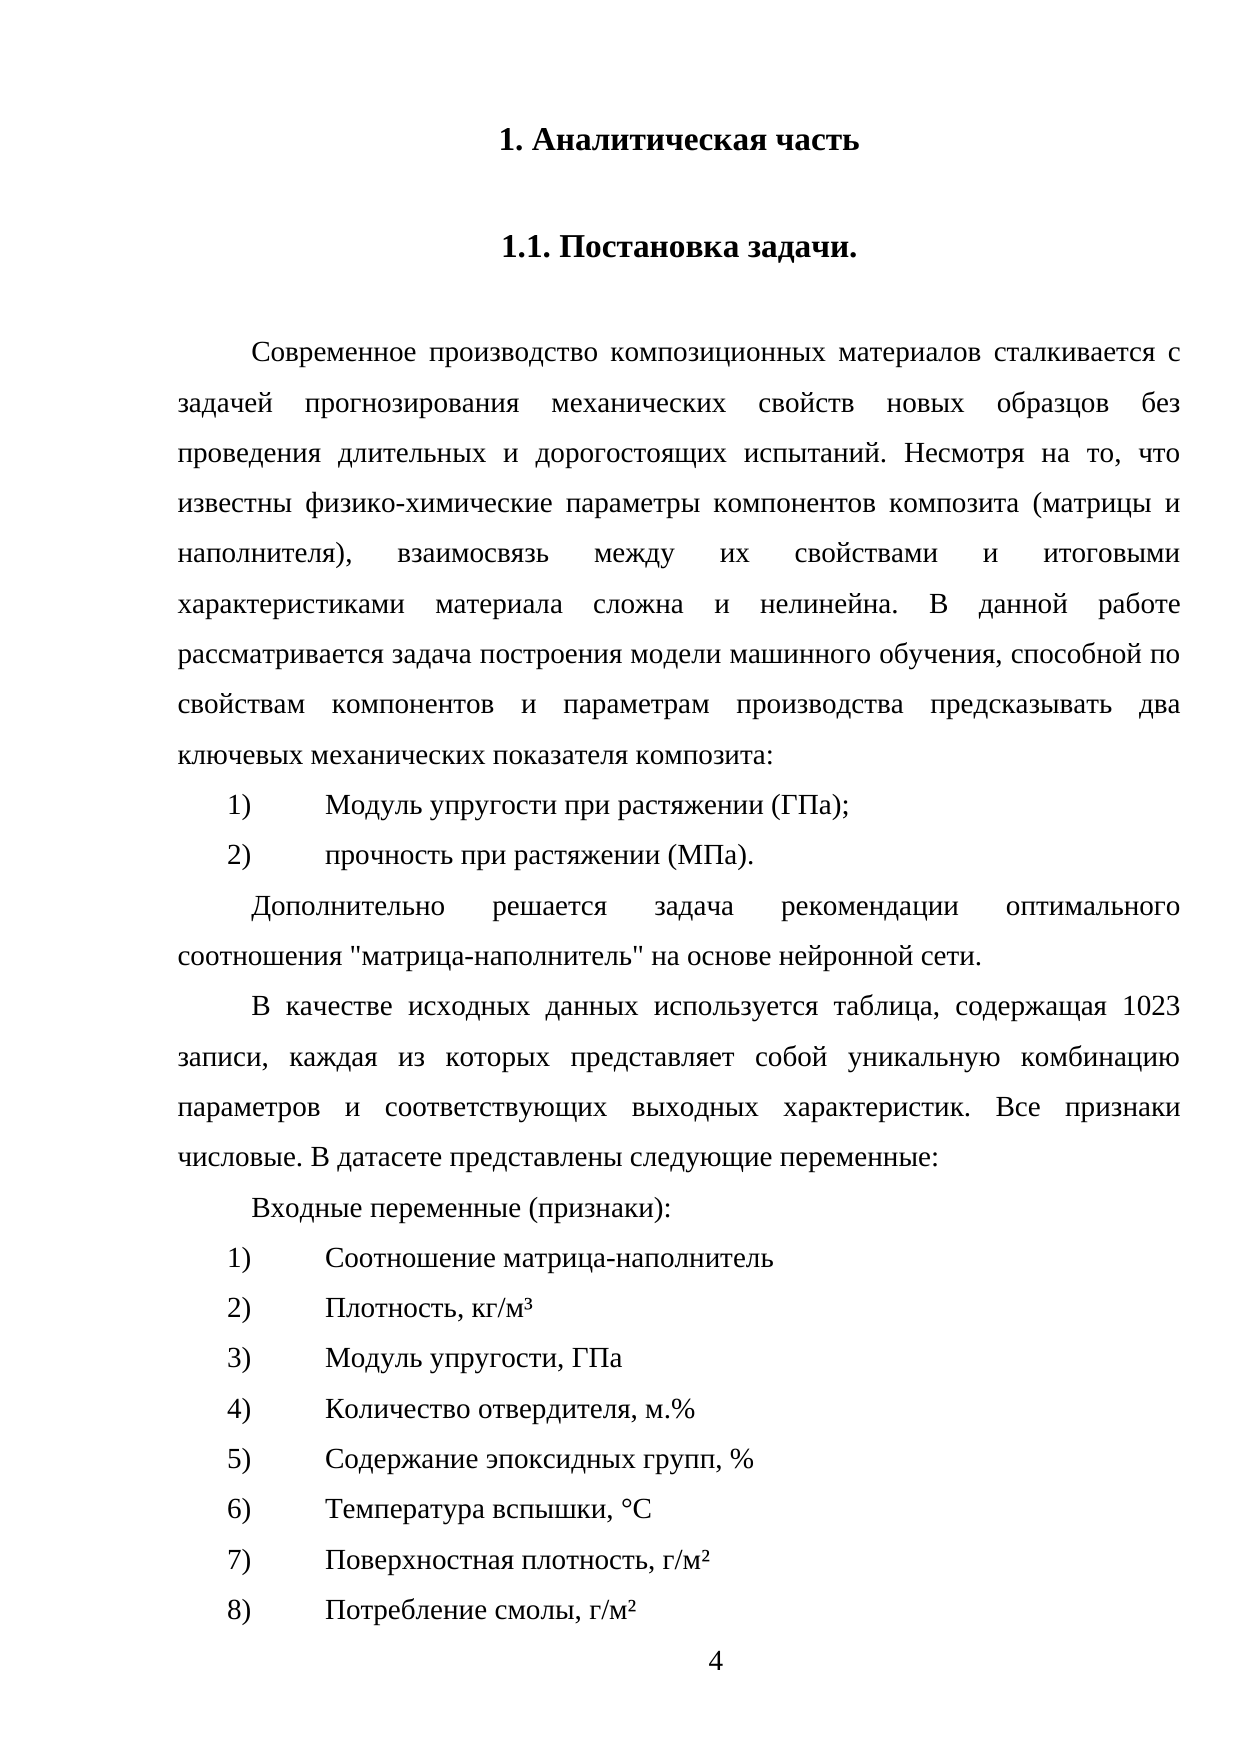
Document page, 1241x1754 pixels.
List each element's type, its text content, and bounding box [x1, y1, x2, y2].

list прочность при растяжении (МПа). [177, 837, 1181, 871]
list Температура вспышки, °C [177, 1492, 1181, 1525]
text Дополнительно решается задача рекомендации оптимального соотношения "матрица-наполнитель" на основе нейронной сети. [177, 888, 1181, 972]
list Поверхностная плотность, г/м² [177, 1542, 1181, 1575]
subtitle 1.1. Постановка задачи. [177, 227, 1181, 265]
list Количество отвердителя, м.% [177, 1391, 1181, 1424]
text Входные переменные (признаки): [177, 1190, 1181, 1223]
list Модуль упругости, ГПа [177, 1341, 1181, 1374]
text В качестве исходных данных используется таблица, содержащая 1023 записи, каждая из которых представляет собой уникальную комбинацию параметров и соответствующих выходных характеристик. Все признаки числовые. В датасете представлены следующие переменные: [177, 988, 1181, 1173]
list Плотность, кг/м³ [177, 1290, 1181, 1324]
subtitle 1. Аналитическая часть [177, 119, 1181, 157]
list Модуль упругости при растяжении (ГПа); [177, 787, 1181, 821]
list Соотношение матрица-наполнитель [177, 1240, 1181, 1273]
text Современное производство композиционных материалов сталкивается с задачей прогнозирования механических свойств новых образцов без проведения длительных и дорогостоящих испытаний. Несмотря на то, что известны физико-химические параметры компонентов композита (матрицы и наполнителя), взаимосвязь между их свойствами и итоговыми характеристиками материала сложна и нелинейна. В данной работе рассматривается задача построения модели машинного обучения, способной по свойствам компонентов и параметрам производства предсказывать два ключевых механических показателя композита: [177, 334, 1181, 770]
list Потребление смолы, г/м² [177, 1592, 1181, 1626]
list Содержание эпоксидных групп, % [177, 1441, 1181, 1475]
